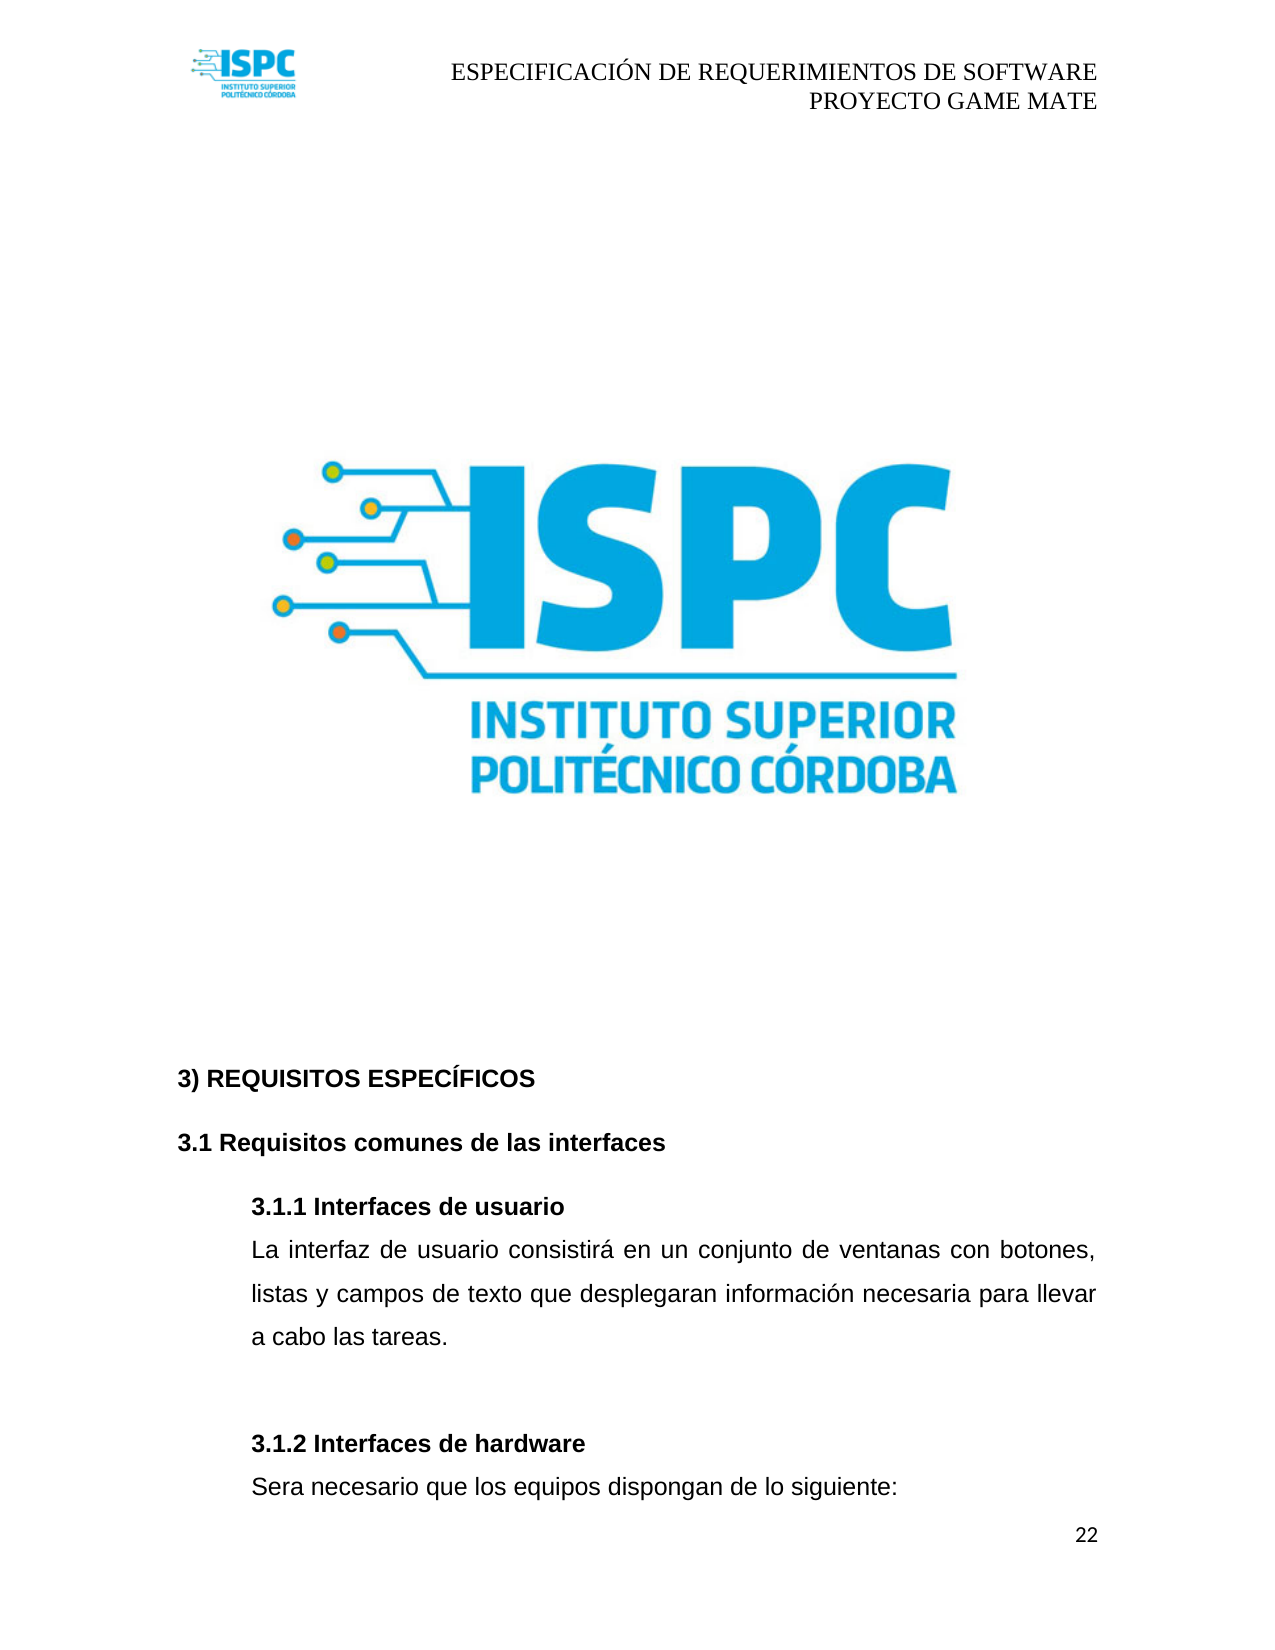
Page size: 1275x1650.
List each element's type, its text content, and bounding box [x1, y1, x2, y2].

subtitle 3) REQUISITOS ESPECÍFICOS [177, 1065, 1098, 1093]
subtitle 3.1 Requisitos comunes de las interfaces [177, 1128, 1098, 1157]
subtitle 3.1.2 Interfaces de hardware [177, 1429, 1098, 1457]
text La interfaz de usuario consistirá en un conjunto de ventanas con botones, listas y campos de texto que desplegaran información necesaria para llevar a cabo las tareas. [251, 1235, 1098, 1350]
text Sera necesario que los equipos dispongan de lo siguiente: [177, 1472, 1098, 1501]
subtitle 3.1.1 Interfaces de usuario [177, 1192, 1098, 1221]
picture [177, 143, 1098, 1065]
